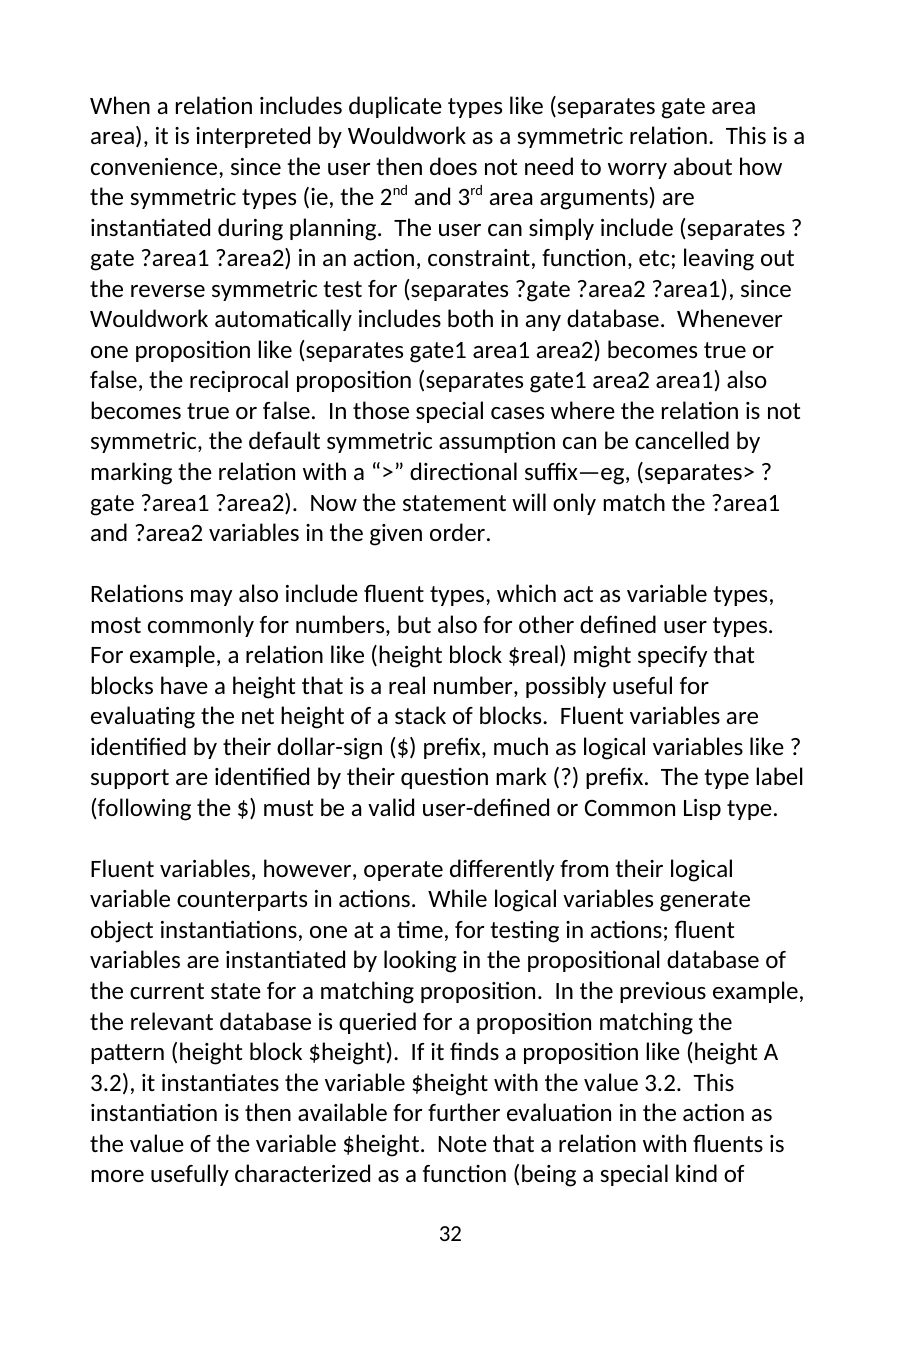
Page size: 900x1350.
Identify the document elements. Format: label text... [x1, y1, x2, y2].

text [90, 853, 810, 1189]
text Relations may also include fluent types, which act as variable types, most commonly for numbers, but also for other defined user types. For example, a relation like (height block $real) might specify that blocks have a height that is a real number, possibly useful for evaluating the net height of a stack of blocks. Fluent variables are identified by their dollar-sign ($) prefix, much as logical variables like ?support are identified by their question mark (?) prefix. The type label (following the $) must be a valid user-defined or Common Lisp type. [90, 578, 810, 822]
text When a relation includes duplicate types like (separates gate area area), it is interpreted by Wouldwork as a symmetric relation. This is a convenience, since the user then does not need to worry about how the symmetric types (ie, the 2nd and 3rd area arguments) are instantiated during planning. The user can simply include (separates ?gate ?area1 ?area2) in an action, constraint, function, etc; leaving out the reverse symmetric test for (separates ?gate ?area2 ?area1), since Wouldwork automatically includes both in any database. Whenever one proposition like (separates gate1 area1 area2) becomes true or false, the reciprocal proposition (separates gate1 area2 area1) also becomes true or false. In those special cases where the relation is not symmetric, the default symmetric assumption can be cancelled by marking the relation with a “>” directional suffix—eg, (separates> ?gate ?area1 ?area2). Now the statement will only match the ?area1 and ?area2 variables in the given order. [90, 90, 810, 548]
